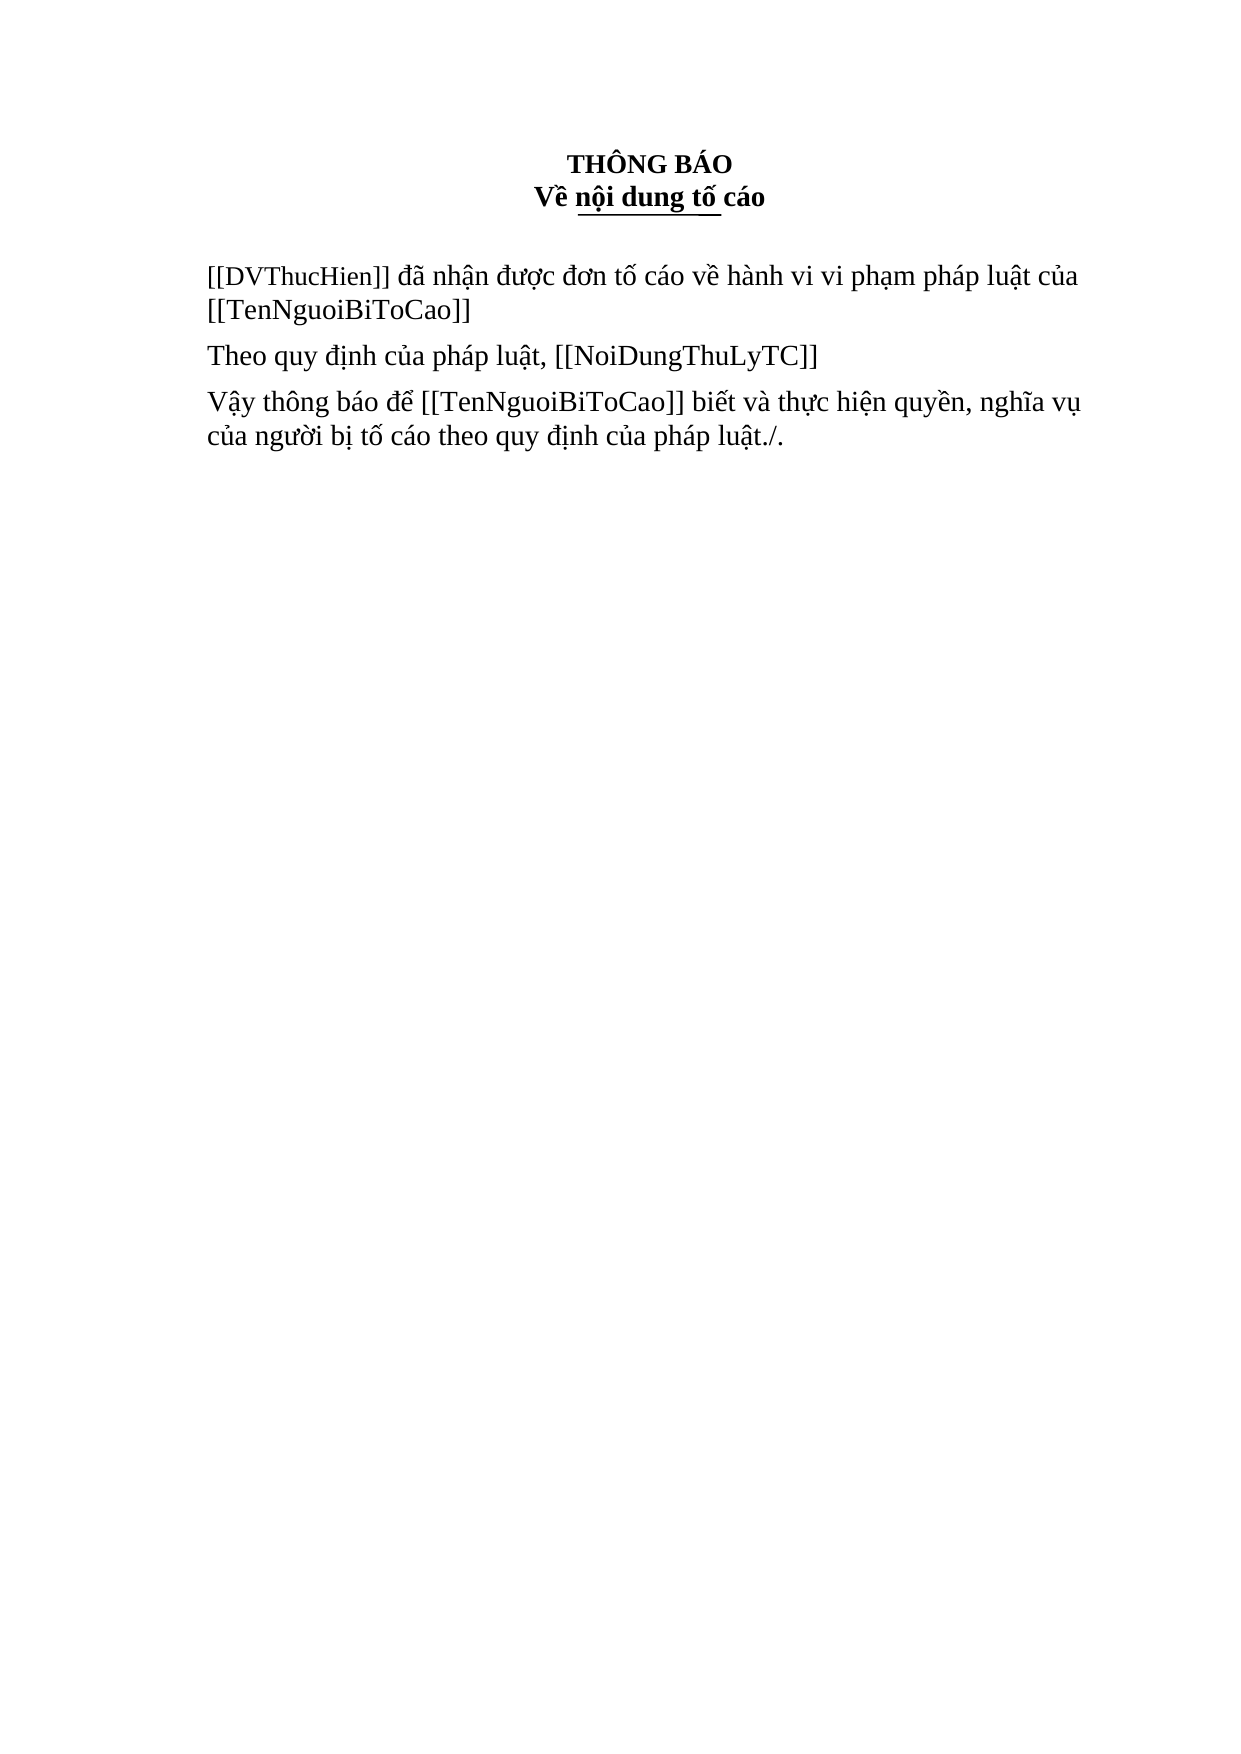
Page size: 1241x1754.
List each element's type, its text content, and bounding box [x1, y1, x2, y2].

text Vậy thông báo để [[TenNguoiBiToCao]] biết và thực hiện quyền, nghĩa vụ của người bị tố cáo theo quy định của pháp luật./. [207, 384, 1107, 451]
text [[DVThucHien]] đã nhận được đơn tố cáo về hành vi vi phạm pháp luật của [[TenNguoiBiToCao]] [207, 258, 1092, 326]
text Về nội dung tố cáo [207, 179, 1092, 212]
text THÔNG BÁO [207, 148, 1092, 179]
text Theo quy định của pháp luật, [[NoiDungThuLyTC]] [207, 338, 1092, 372]
